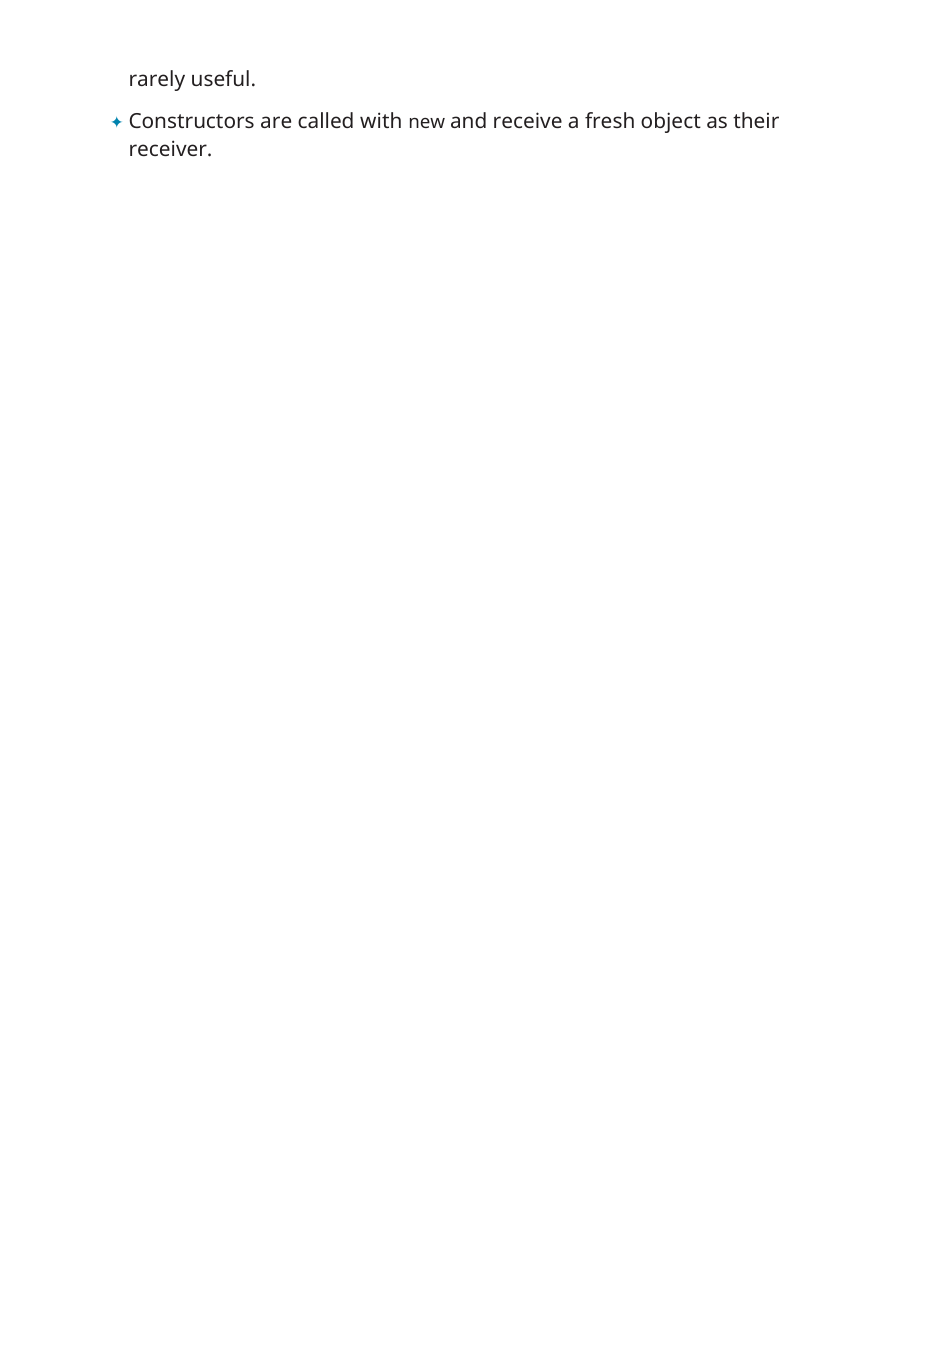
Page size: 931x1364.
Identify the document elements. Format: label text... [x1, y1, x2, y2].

list Constructors are called with new and receive a fresh object as their receiver. [109, 106, 821, 163]
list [109, 64, 821, 93]
